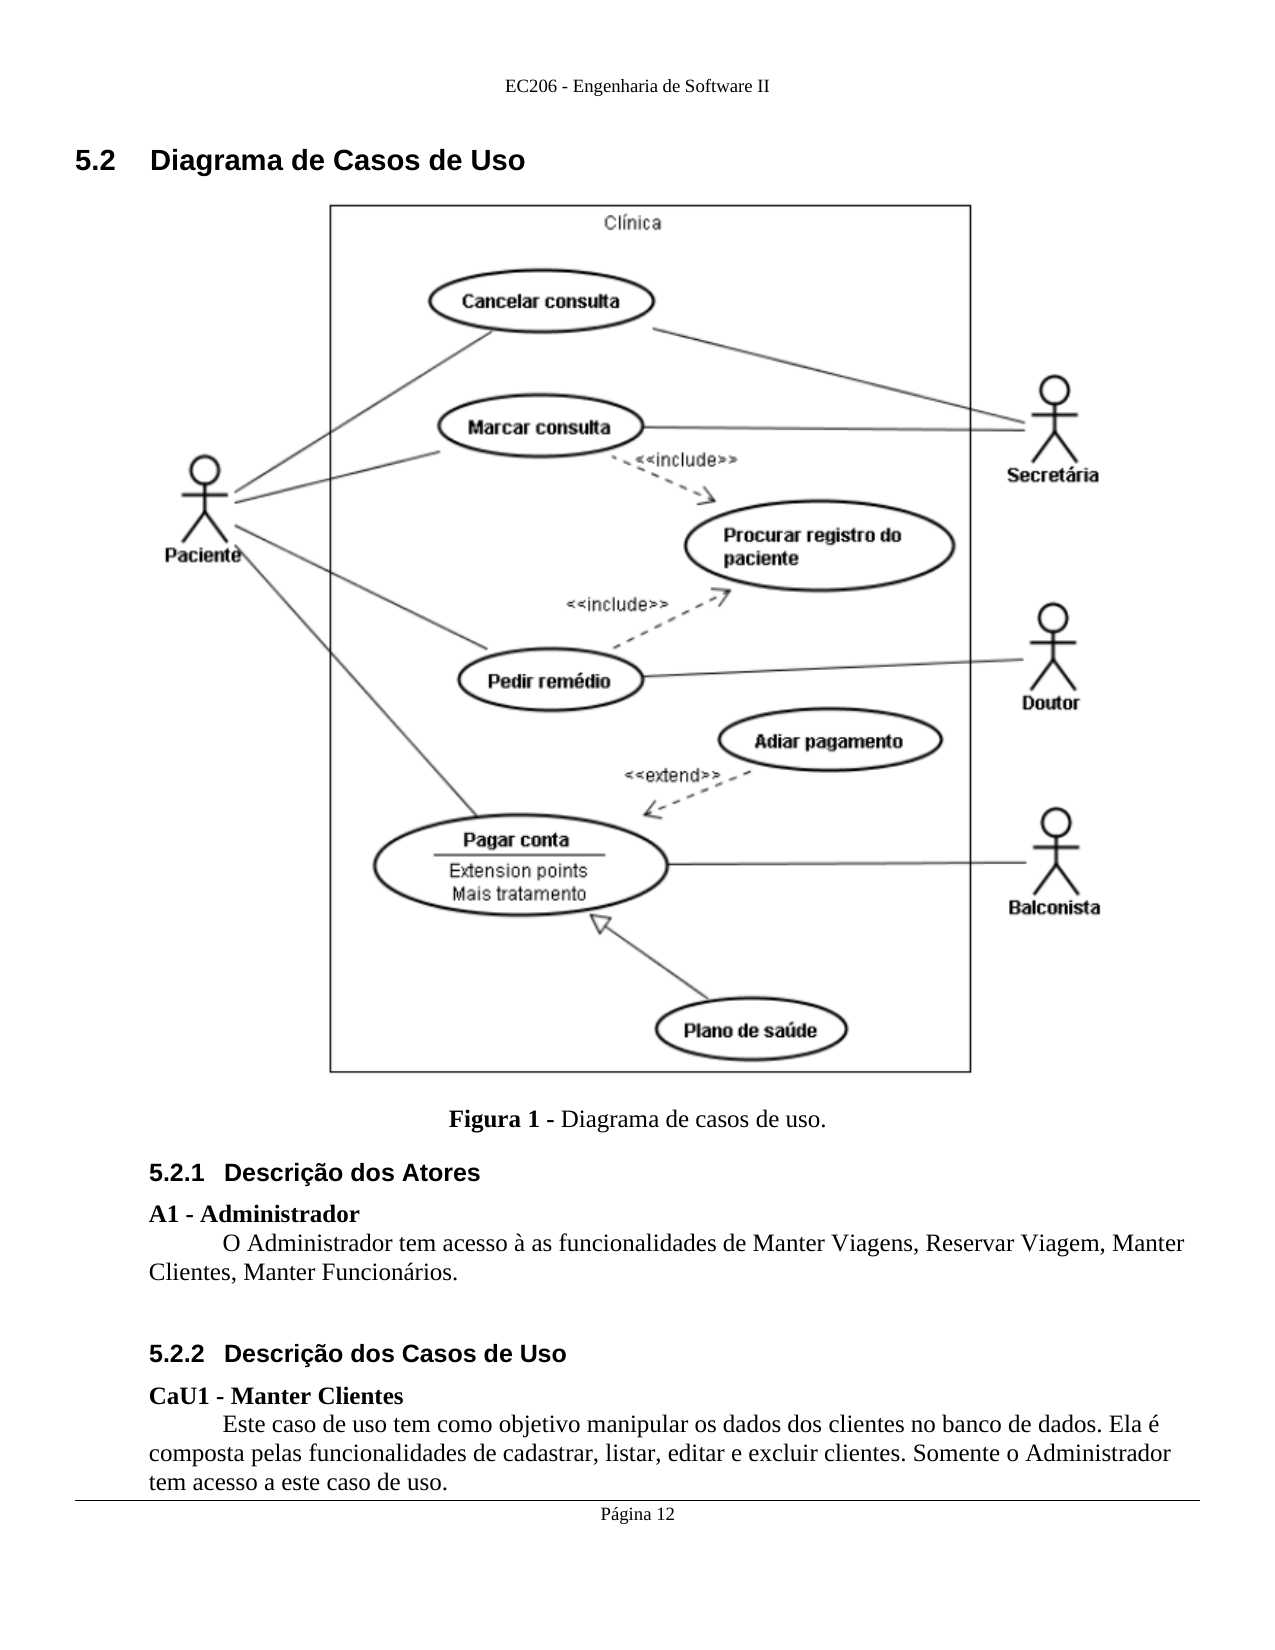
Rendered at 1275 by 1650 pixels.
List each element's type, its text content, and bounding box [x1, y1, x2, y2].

subtitle Descrição dos Atores [149, 1158, 1200, 1187]
text O Administrador tem acesso à as funcionalidades de Manter Viagens, Reservar Viagem, Manter Clientes, Manter Funcionários. [149, 1228, 1200, 1286]
text CaU1 - Manter Clientes [149, 1381, 1200, 1409]
subtitle Descrição dos Casos de Uso [149, 1339, 1200, 1368]
text A1 - Administrador [149, 1199, 1200, 1228]
subtitle Diagrama de Casos de Uso [75, 143, 1200, 177]
picture [150, 189, 1125, 1092]
text Este caso de uso tem como objetivo manipular os dados dos clientes no banco de dados. Ela é composta pelas funcionalidades de cadastrar, listar, editar e excluir clientes. Somente o Administrador tem acesso a este caso de uso. [149, 1409, 1200, 1496]
